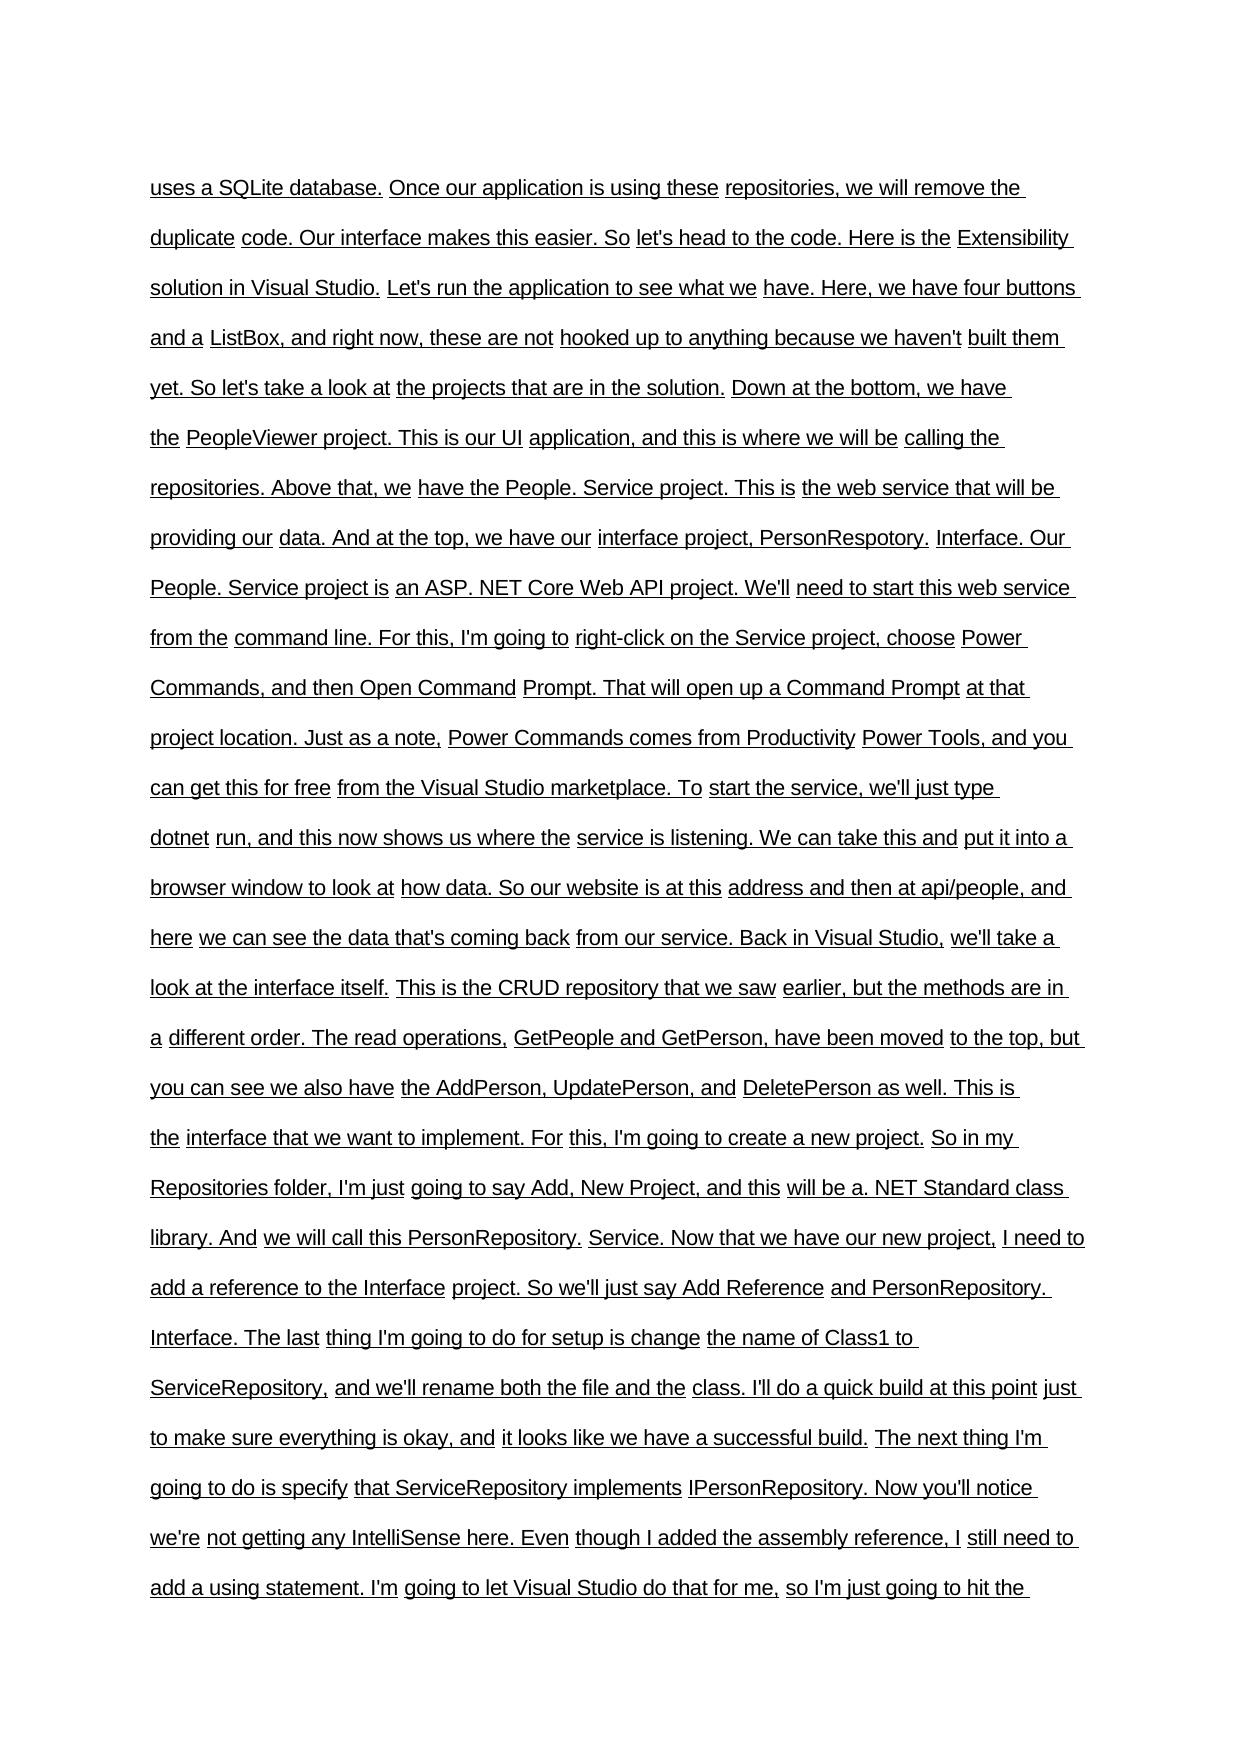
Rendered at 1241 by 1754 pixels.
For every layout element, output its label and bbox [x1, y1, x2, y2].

text [150, 150, 1090, 1600]
